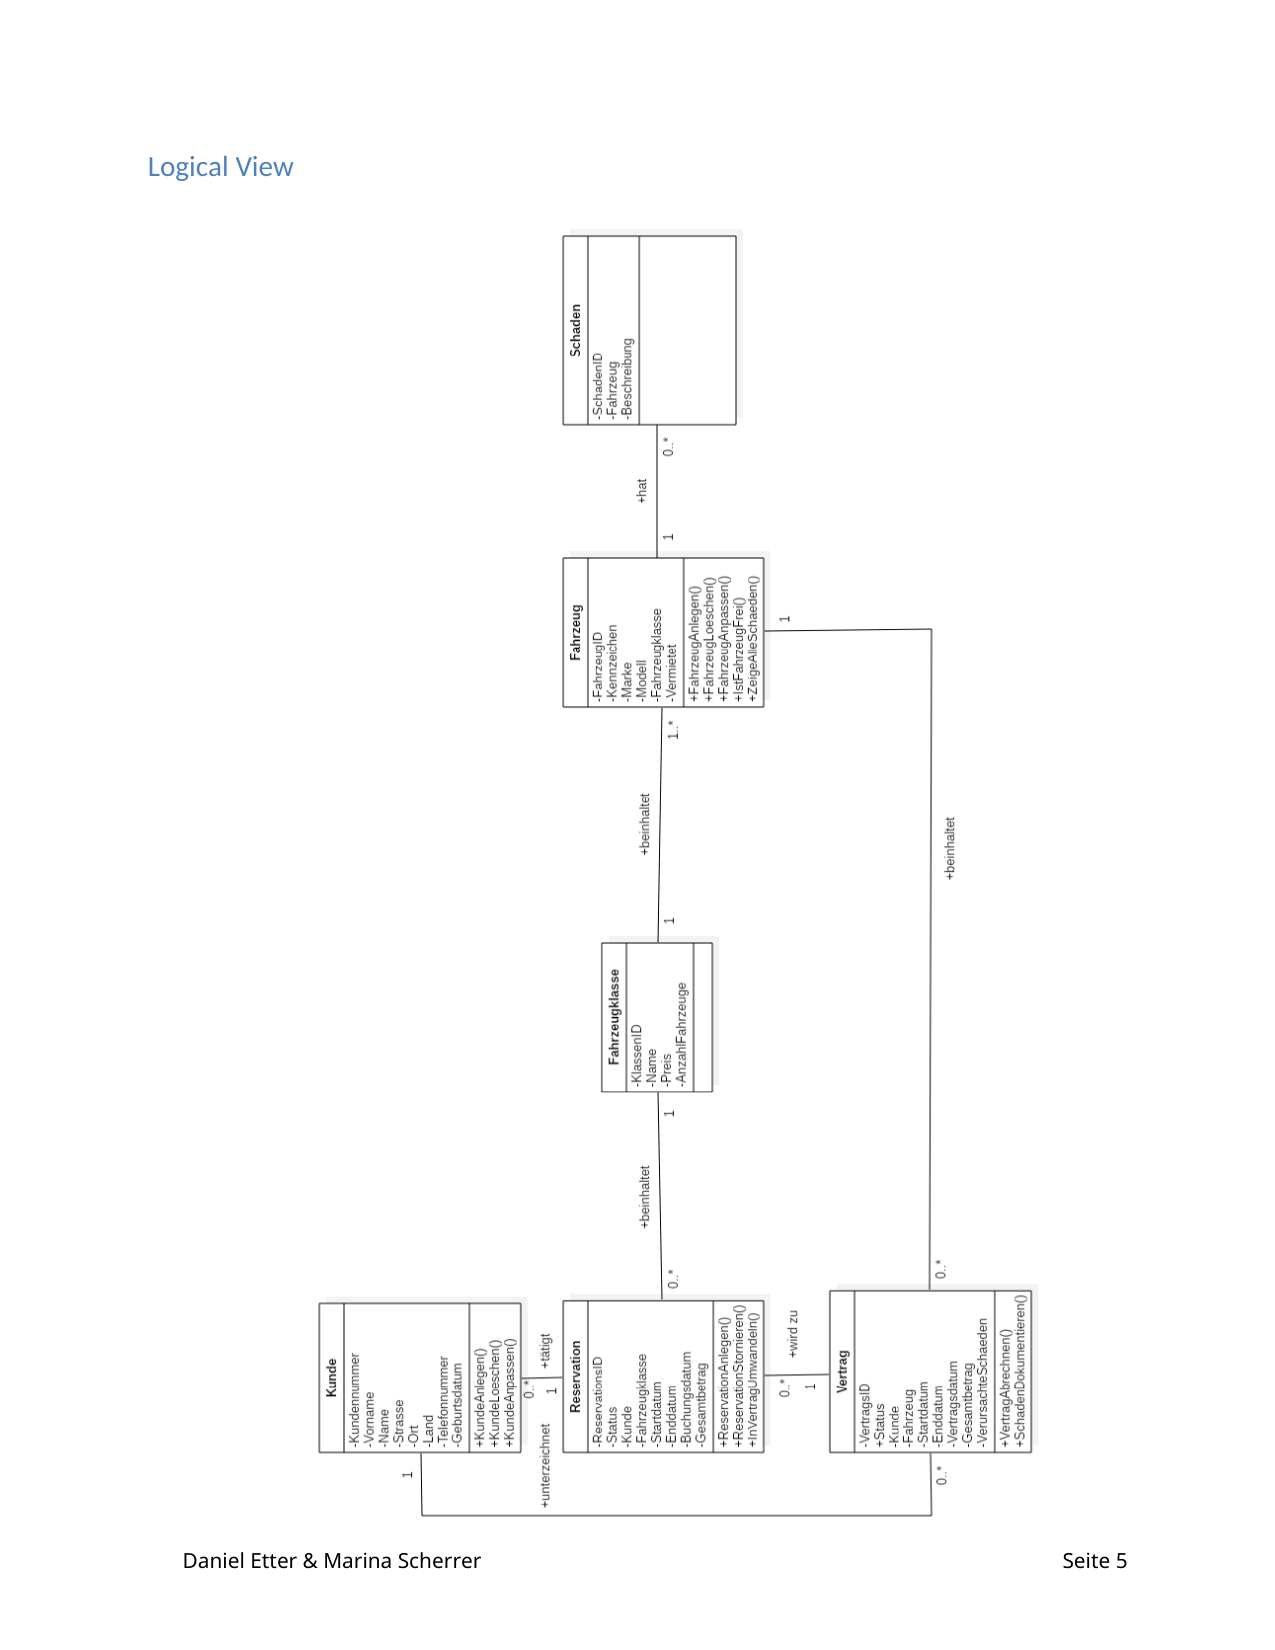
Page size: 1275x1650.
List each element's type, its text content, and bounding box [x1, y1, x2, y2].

picture [304, 210, 1046, 1534]
subtitle Logical View [148, 148, 1127, 183]
